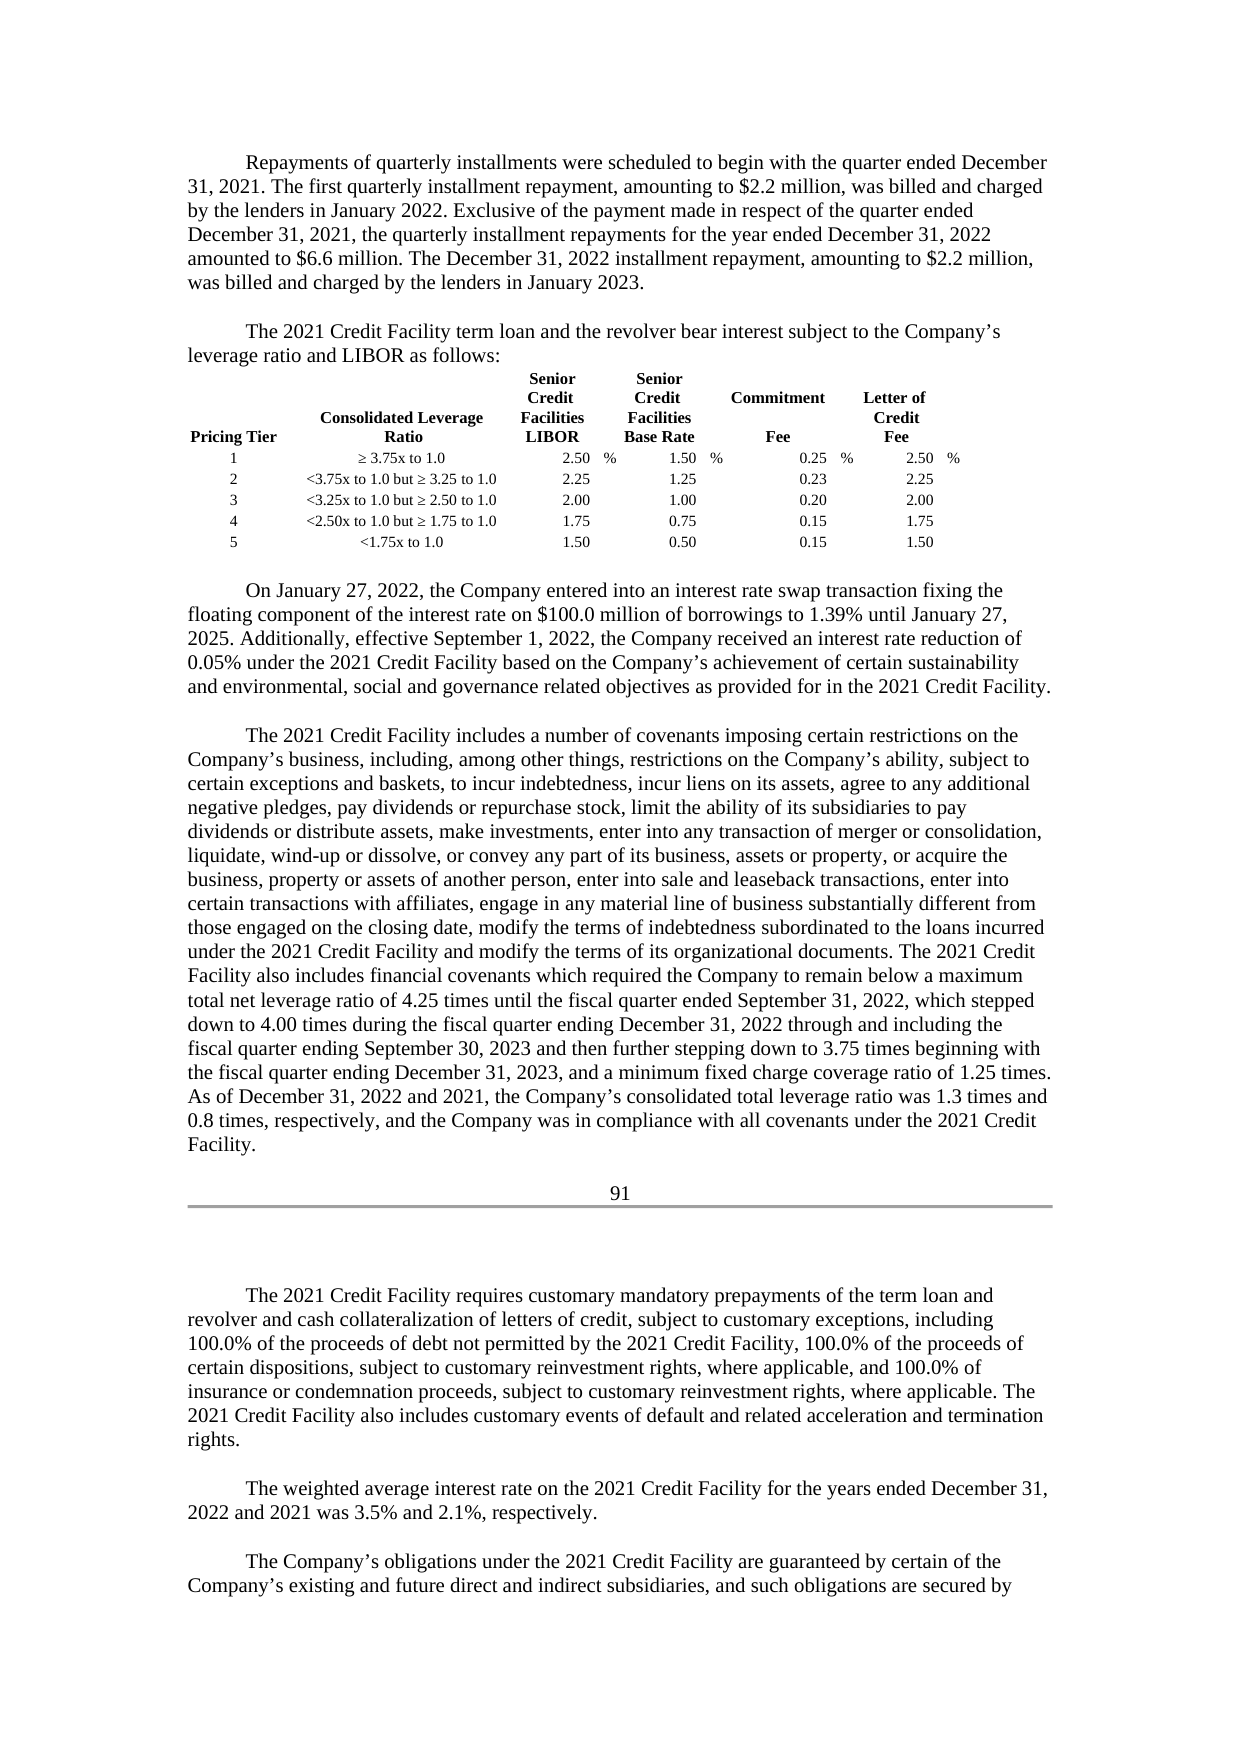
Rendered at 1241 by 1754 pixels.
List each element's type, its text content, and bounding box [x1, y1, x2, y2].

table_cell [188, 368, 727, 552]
text The 2021 Credit Facility includes a number of covenants imposing certain restrictions on the Company’s business, including, among other things, restrictions on the Company’s ability, subject to certain exceptions and baskets, to incur indebtedness, incur liens on its assets, agree to any additional negative pledges, pay dividends or repurchase stock, limit the ability of its subsidiaries to pay dividends or distribute assets, make investments, enter into any transaction of merger or consolidation, liquidate, wind-up or dissolve, or convey any part of its business, assets or property, or acquire the business, property or assets of another person, enter into sale and leaseback transactions, enter into certain transactions with affiliates, engage in any material line of business substantially different from those engaged on the closing date, modify the terms of indebtedness subordinated to the loans incurred under the 2021 Credit Facility and modify the terms of its organizational documents. The 2021 Credit Facility also includes financial covenants which required the Company to remain below a maximum total net leverage ratio of 4.25 times until the fiscal quarter ended September 31, 2022, which stepped down to 4.00 times during the fiscal quarter ending December 31, 2022 through and including the fiscal quarter ending September 30, 2023 and then further stepping down to 3.75 times beginning with the fiscal quarter ending December 31, 2023, and a minimum fixed charge coverage ratio of 1.25 times. As of December 31, 2022 and 2021, the Company’s consolidated total leverage ratio was 1.3 times and 0.8 times, respectively, and the Company was in compliance with all covenants under the 2021 Credit Facility. [187, 723, 1053, 1156]
text The weighted average interest rate on the 2021 Credit Facility for the years ended December 31, 2022 and 2021 was 3.5% and 2.1%, respectively. [187, 1476, 1053, 1524]
text The 2021 Credit Facility requires customary mandatory prepayments of the term loan and revolver and cash collateralization of letters of credit, subject to customary exceptions, including 100.0% of the proceeds of debt not permitted by the 2021 Credit Facility, 100.0% of the proceeds of certain dispositions, subject to customary reinvestment rights, where applicable, and 100.0% of insurance or condemnation proceeds, subject to customary reinvestment rights, where applicable. The 2021 Credit Facility also includes customary events of default and related acceleration and termination rights. [187, 1283, 1053, 1451]
text 91 [187, 1181, 1053, 1205]
text Repayments of quarterly installments were scheduled to begin with the quarter ended December 31, 2021. The first quarterly installment repayment, amounting to $2.2 million, was billed and charged by the lenders in January 2022. Exclusive of the payment made in respect of the quarter ended December 31, 2021, the quarterly installment repayments for the year ended December 31, 2022 amounted to $6.6 million. The December 31, 2022 installment repayment, amounting to $2.2 million, was billed and charged by the lenders in January 2023. [187, 150, 1053, 294]
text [187, 1549, 1053, 1597]
text The 2021 Credit Facility term loan and the revolver bear interest subject to the Company’s leverage ratio and LIBOR as follows: [187, 319, 1053, 367]
text On January 27, 2022, the Company entered into an interest rate swap transaction fixing the floating component of the interest rate on $100.0 million of borrowings to 1.39% until January 27, 2025. Additionally, effective September 1, 2022, the Company received an interest rate reduction of 0.05% under the 2021 Credit Facility based on the Company’s achievement of certain sustainability and environmental, social and governance related objectives as provided for in the 2021 Credit Facility. [187, 577, 1053, 698]
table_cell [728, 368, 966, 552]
